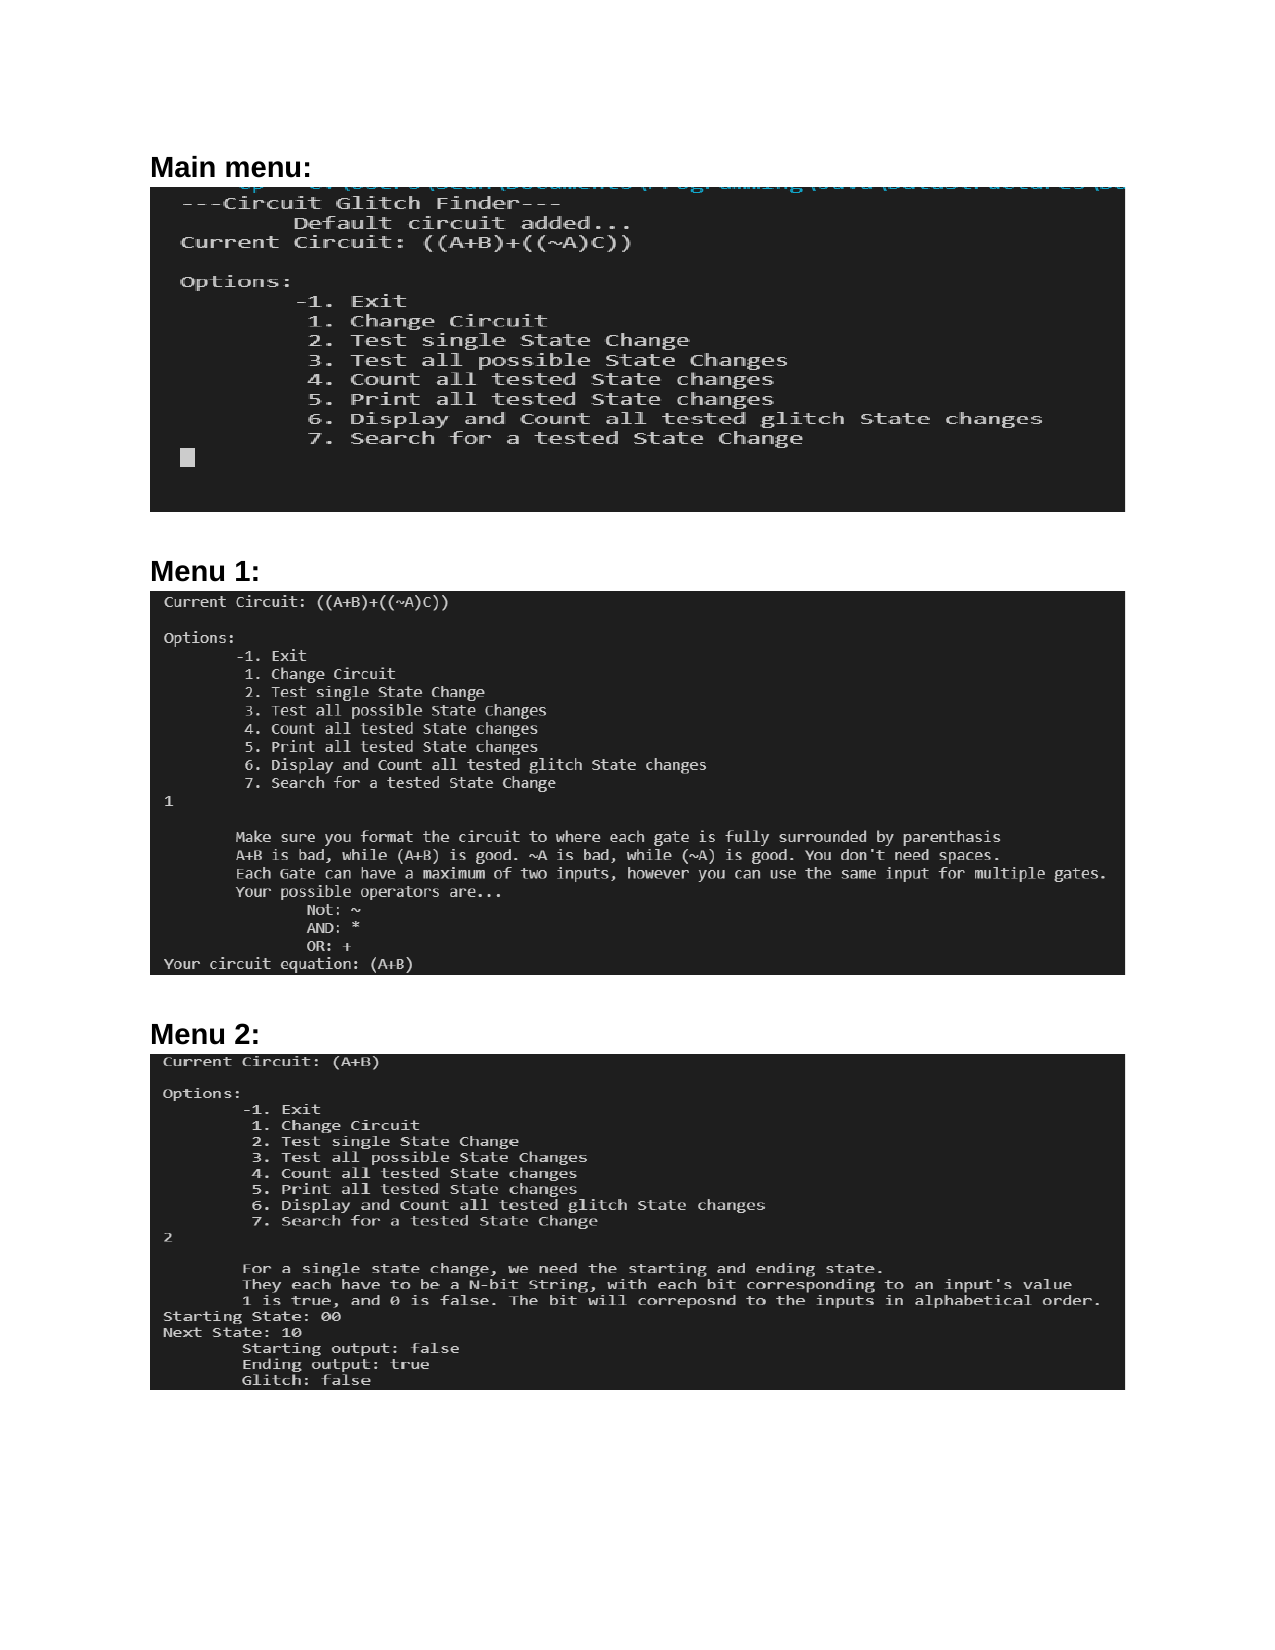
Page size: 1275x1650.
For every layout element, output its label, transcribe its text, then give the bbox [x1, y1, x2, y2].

text Main menu: [150, 150, 1125, 187]
picture [150, 1054, 1125, 1390]
text Menu 2: [150, 1017, 1125, 1054]
picture [150, 187, 1125, 512]
picture [150, 591, 1125, 975]
text Menu 1: [150, 554, 1125, 591]
